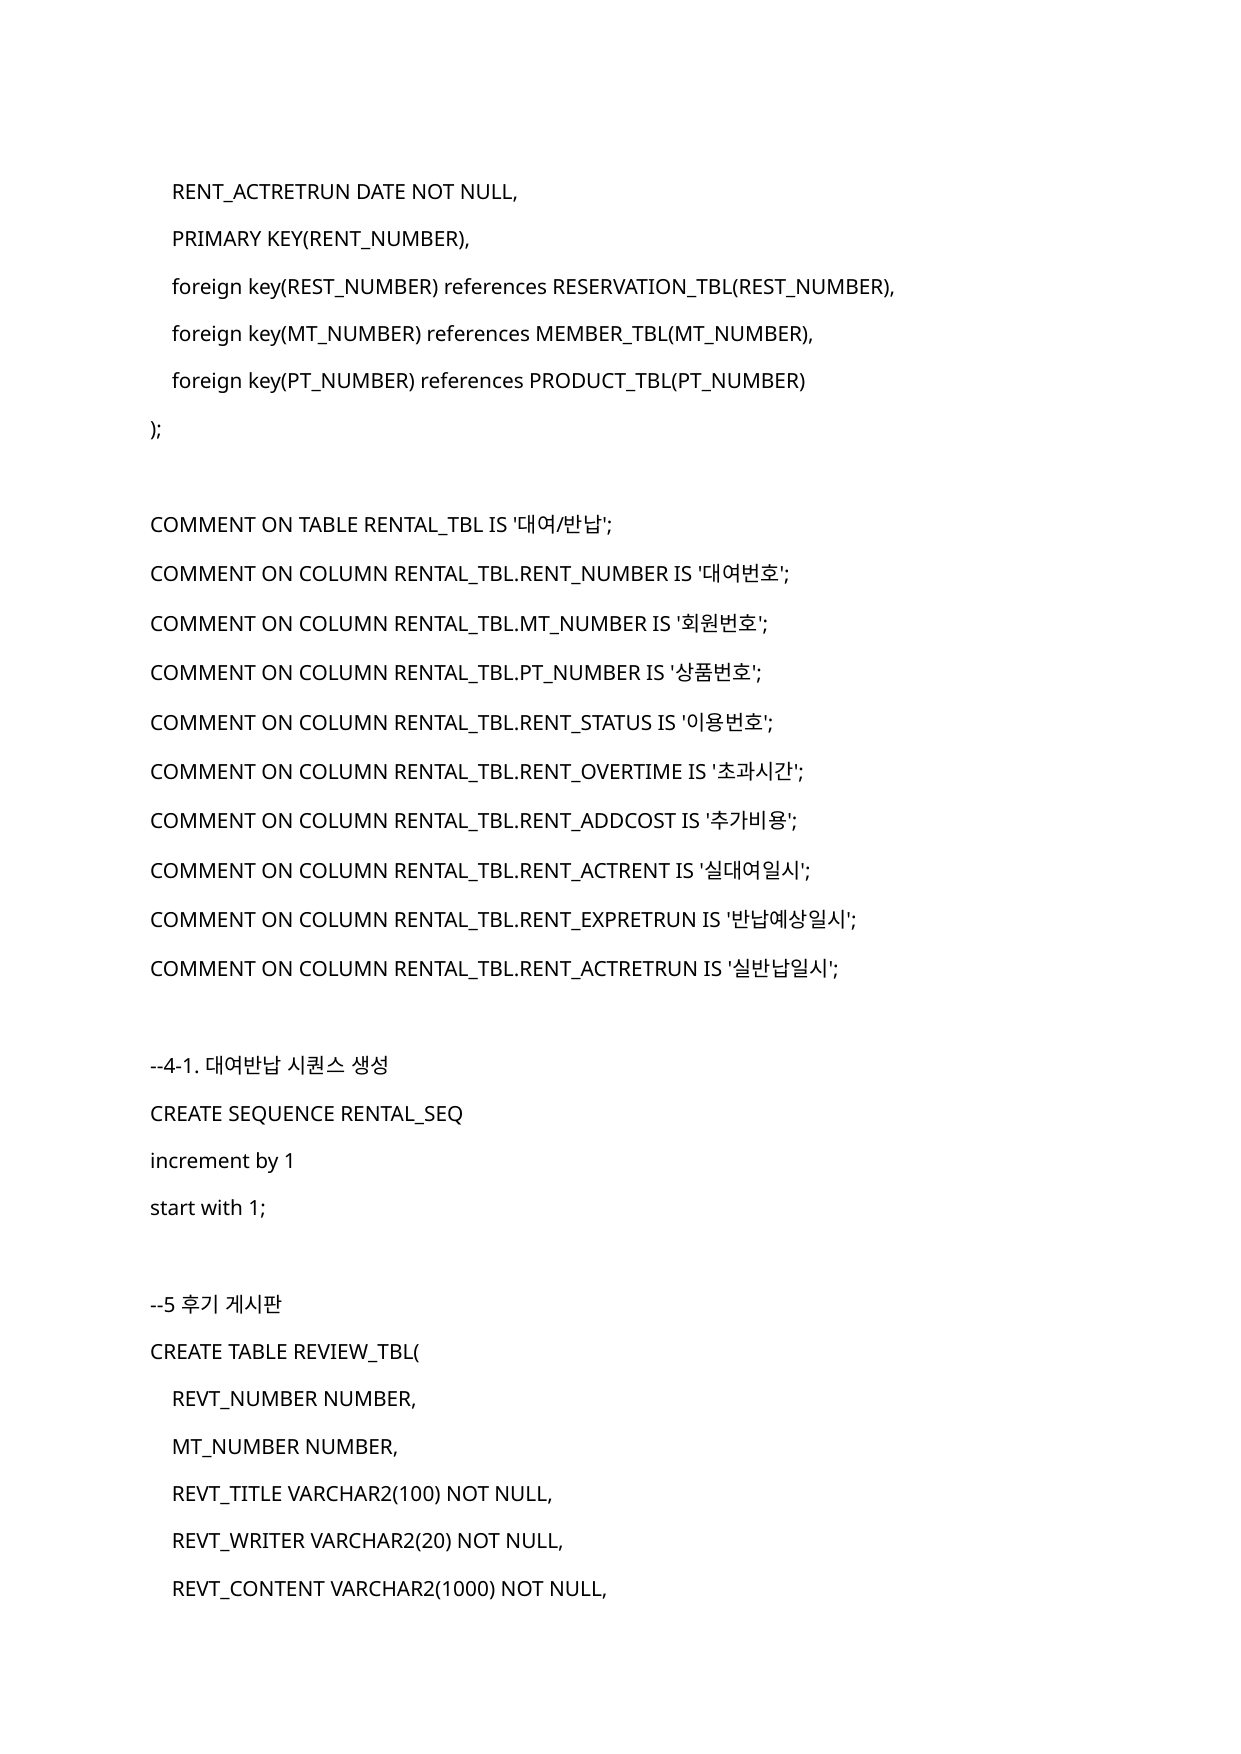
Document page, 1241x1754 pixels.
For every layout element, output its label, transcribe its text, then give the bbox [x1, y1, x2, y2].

text COMMENT ON TABLE RENTAL_TBL IS '대여/반납'; [150, 508, 1090, 538]
text COMMENT ON COLUMN RENTAL_TBL.RENT_OVERTIME IS '초과시간'; [150, 755, 1090, 785]
text COMMENT ON COLUMN RENTAL_TBL.PT_NUMBER IS '상품번호'; [150, 656, 1090, 687]
text foreign key(PT_NUMBER) references PRODUCT_TBL(PT_NUMBER) [150, 366, 1090, 395]
text COMMENT ON COLUMN RENTAL_TBL.RENT_ACTRENT IS '실대여일시'; [150, 854, 1090, 884]
text COMMENT ON COLUMN RENTAL_TBL.MT_NUMBER IS '회원번호'; [150, 607, 1090, 637]
text CREATE SEQUENCE RENTAL_SEQ [150, 1099, 1090, 1127]
text foreign key(REST_NUMBER) references RESERVATION_TBL(REST_NUMBER), [150, 272, 1090, 300]
text --4-1. 대여반납 시퀀스 생성 [150, 1049, 1090, 1079]
text COMMENT ON COLUMN RENTAL_TBL.RENT_STATUS IS '이용번호'; [150, 706, 1090, 736]
text REVT_NUMBER NUMBER, [150, 1384, 1090, 1413]
text foreign key(MT_NUMBER) references MEMBER_TBL(MT_NUMBER), [150, 319, 1090, 347]
text COMMENT ON COLUMN RENTAL_TBL.RENT_NUMBER IS '대여번호'; [150, 558, 1090, 588]
text COMMENT ON COLUMN RENTAL_TBL.RENT_ACTRETRUN IS '실반납일시'; [150, 953, 1090, 983]
text CREATE TABLE REVIEW_TBL( [150, 1337, 1090, 1366]
text start with 1; [150, 1193, 1090, 1222]
text --5 후기 게시판 [150, 1288, 1090, 1318]
text COMMENT ON COLUMN RENTAL_TBL.RENT_EXPRETRUN IS '반납예상일시'; [150, 903, 1090, 933]
text REVT_TITLE VARCHAR2(100) NOT NULL, [150, 1479, 1090, 1507]
text REVT_WRITER VARCHAR2(20) NOT NULL, [150, 1526, 1090, 1555]
text increment by 1 [150, 1146, 1090, 1174]
text RENT_ACTRETRUN DATE NOT NULL, [150, 177, 1090, 206]
text ); [150, 414, 1090, 442]
text REVT_CONTENT VARCHAR2(1000) NOT NULL, [150, 1574, 1090, 1602]
text PRIMARY KEY(RENT_NUMBER), [150, 224, 1090, 253]
text COMMENT ON COLUMN RENTAL_TBL.RENT_ADDCOST IS '추가비용'; [150, 804, 1090, 835]
text MT_NUMBER NUMBER, [150, 1432, 1090, 1460]
